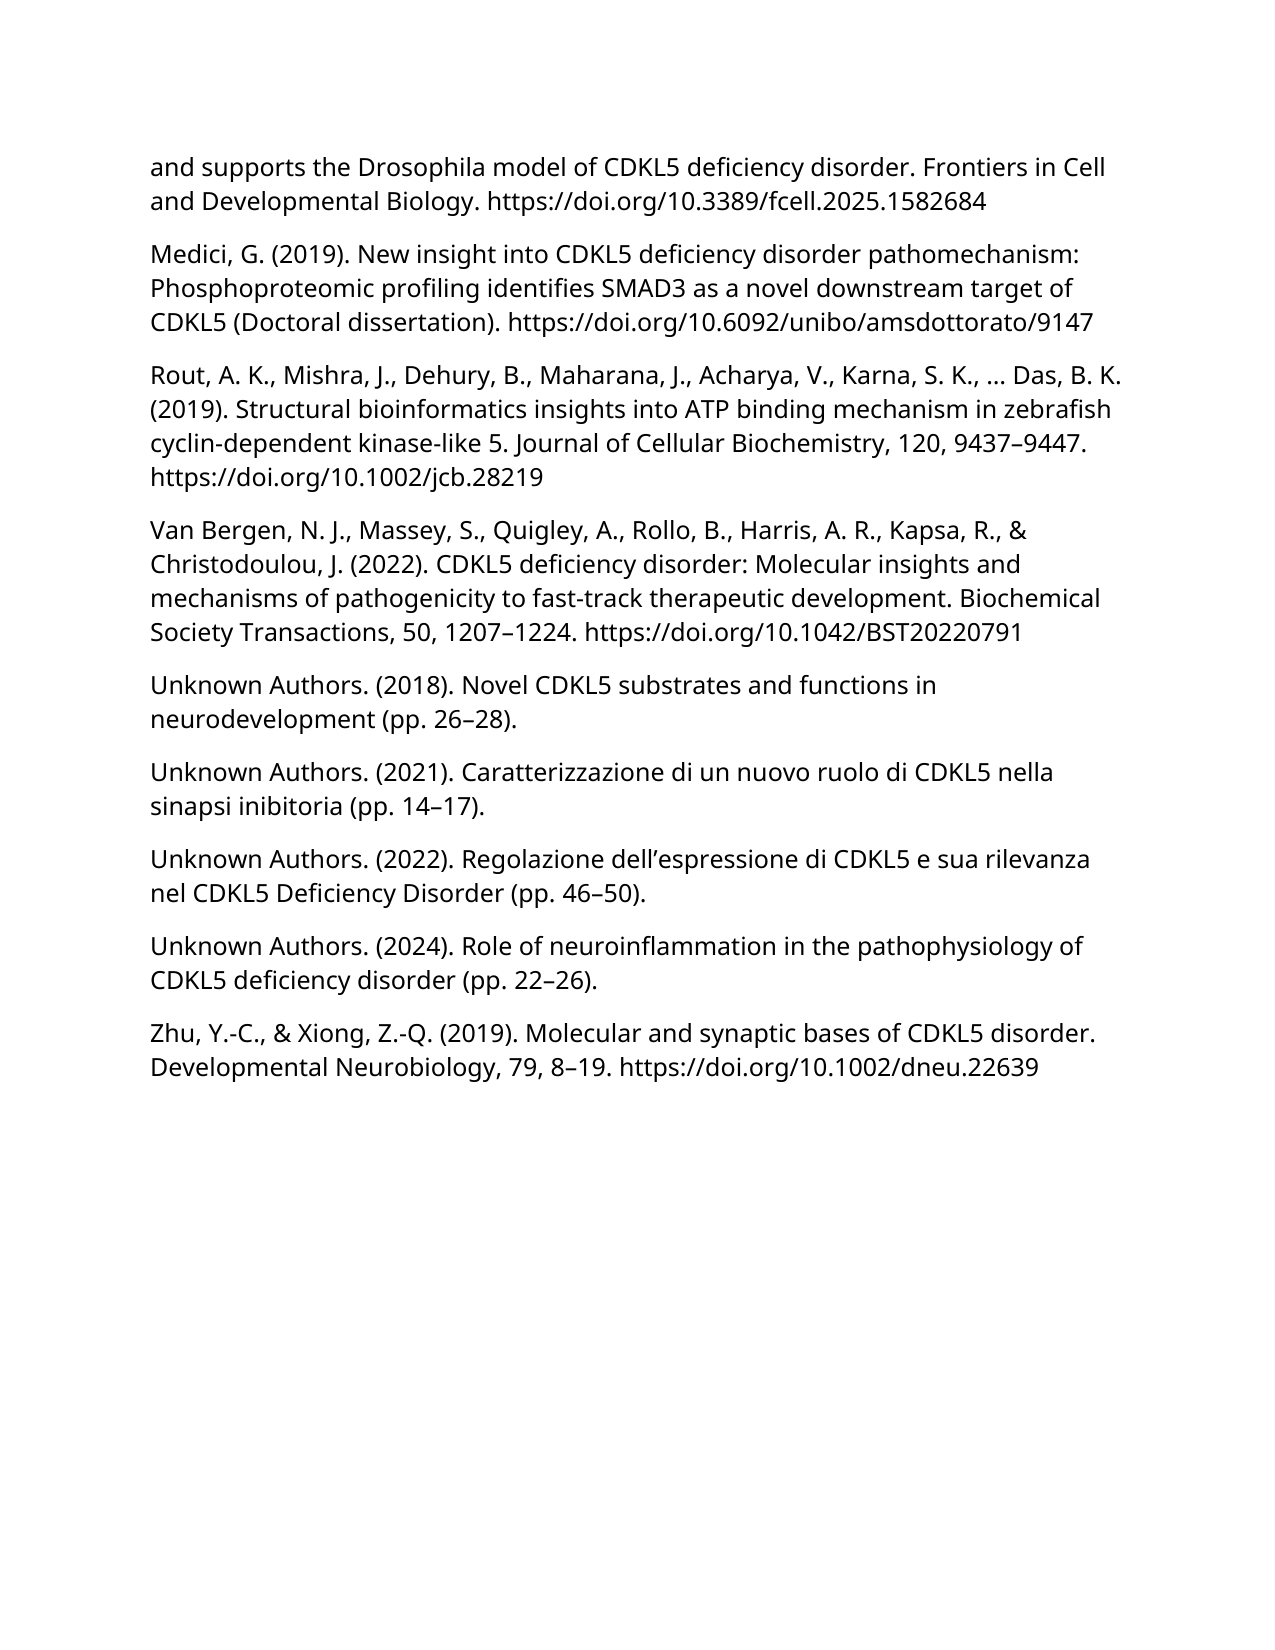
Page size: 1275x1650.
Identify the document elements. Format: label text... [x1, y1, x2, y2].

text Unknown Authors. (2022). Regolazione dell’espressione di CDKL5 e sua rilevanza nel CDKL5 Deficiency Disorder (pp. 46–50). [150, 842, 1125, 910]
text Medici, G. (2019). New insight into CDKL5 deficiency disorder pathomechanism: Phosphoproteomic profiling identifies SMAD3 as a novel downstream target of CDKL5 (Doctoral dissertation). https://doi.org/10.6092/unibo/amsdottorato/9147 [150, 237, 1125, 339]
text Zhu, Y.-C., & Xiong, Z.-Q. (2019). Molecular and synaptic bases of CDKL5 disorder. Developmental Neurobiology, 79, 8–19. https://doi.org/10.1002/dneu.22639 [150, 1015, 1125, 1083]
text Van Bergen, N. J., Massey, S., Quigley, A., Rollo, B., Harris, A. R., Kapsa, R., & Christodoulou, J. (2022). CDKL5 deficiency disorder: Molecular insights and mechanisms of pathogenicity to fast-track therapeutic development. Biochemical Society Transactions, 50, 1207–1224. https://doi.org/10.1042/BST20220791 [150, 513, 1125, 649]
text Unknown Authors. (2024). Role of neuroinflammation in the pathophysiology of CDKL5 deficiency disorder (pp. 22–26). [150, 928, 1125, 997]
text Rout, A. K., Mishra, J., Dehury, B., Maharana, J., Acharya, V., Karna, S. K., … Das, B. K. (2019). Structural bioinformatics insights into ATP binding mechanism in zebrafish cyclin-dependent kinase-like 5. Journal of Cellular Biochemistry, 120, 9437–9447. https://doi.org/10.1002/jcb.28219 [150, 358, 1125, 494]
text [150, 150, 1125, 218]
text Unknown Authors. (2018). Novel CDKL5 substrates and functions in neurodevelopment (pp. 26–28). [150, 668, 1125, 736]
text Unknown Authors. (2021). Caratterizzazione di un nuovo ruolo di CDKL5 nella sinapsi inibitoria (pp. 14–17). [150, 755, 1125, 823]
